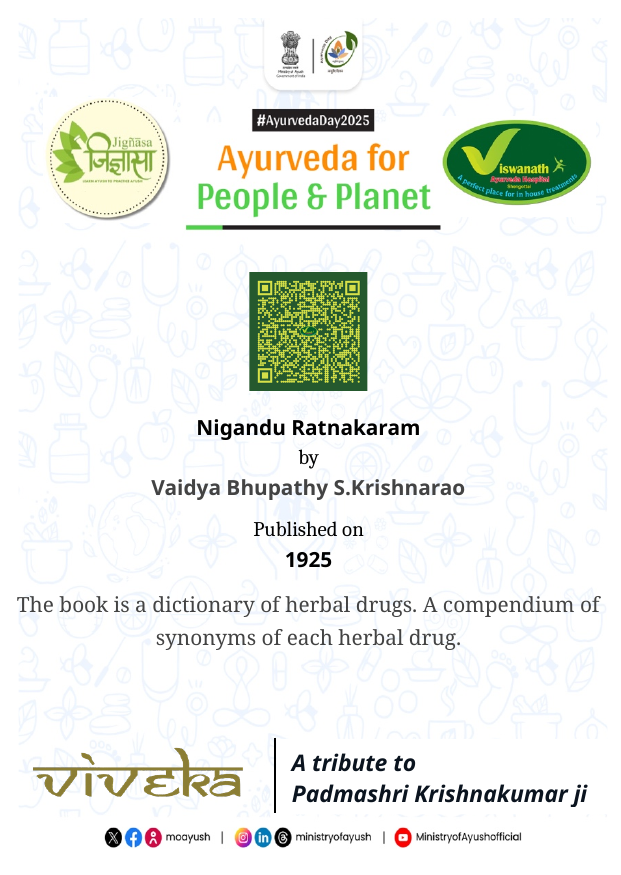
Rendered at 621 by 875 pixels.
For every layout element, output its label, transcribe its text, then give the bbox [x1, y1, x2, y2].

text by [17, 445, 600, 469]
text The book is a dictionary of herbal drugs. A compendium of synonyms of each herbal drug. [17, 591, 600, 652]
picture [18, 18, 608, 856]
text Vaidya Bhupathy S.Krishnarao [17, 473, 600, 501]
text Published on [17, 518, 600, 542]
text 1925 [17, 545, 600, 574]
text Nigandu Ratnakaram [17, 413, 600, 441]
